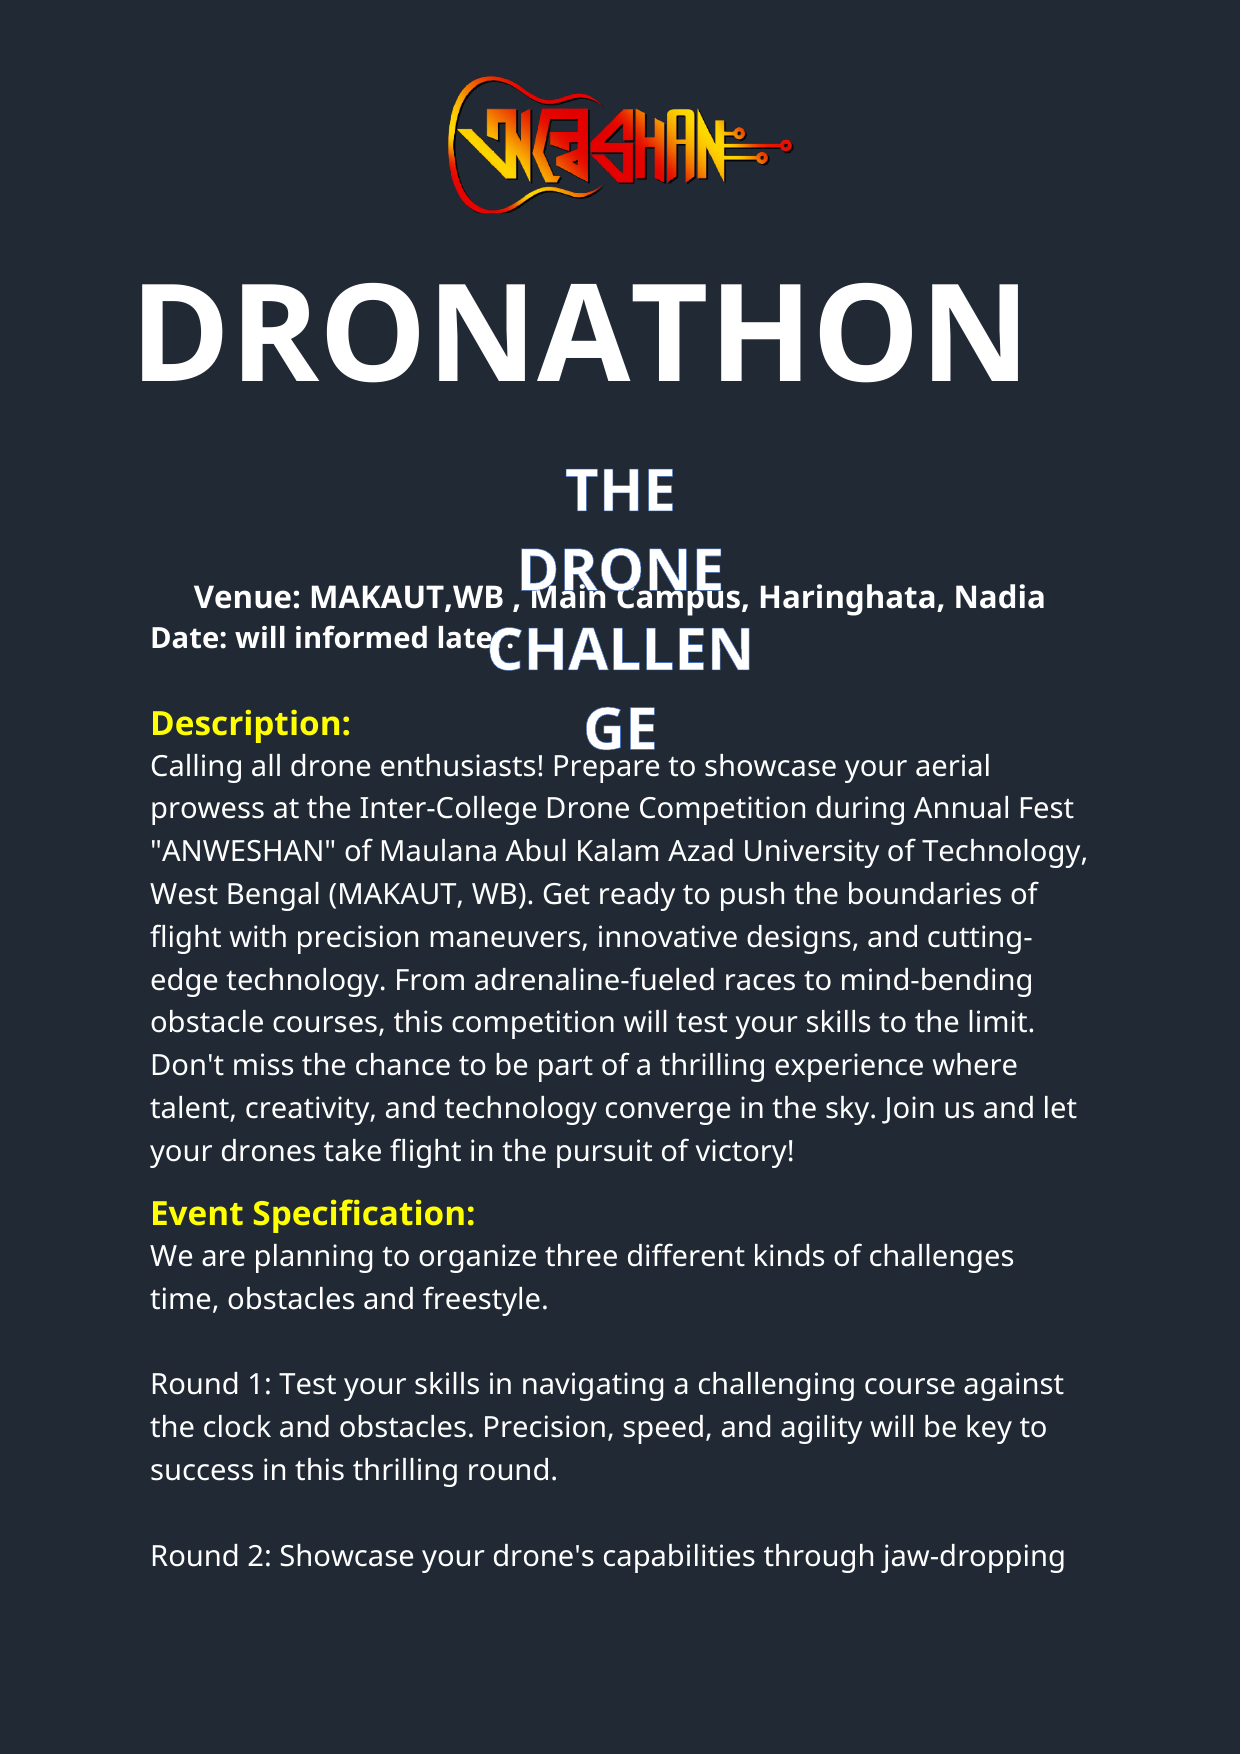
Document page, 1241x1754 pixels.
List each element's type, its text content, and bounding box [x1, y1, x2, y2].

text Description: [150, 699, 1090, 745]
text Event Specification: [150, 1190, 1090, 1235]
text Calling all drone enthusiasts! Prepare to showcase your aerial prowess at the Inter-College Drone Competition during Annual Fest "ANWESHAN" of Maulana Abul Kalam Azad University of Technology, West Bengal (MAKAUT, WB). Get ready to push the boundaries of flight with precision maneuvers, innovative designs, and cutting-edge technology. From adrenaline-fueled races to mind-bending obstacle courses, this competition will test your skills to the limit. Don't miss the chance to be part of a thrilling experience where talent, creativity, and technology converge in the sky. Join us and let your drones take flight in the pursuit of victory! [150, 745, 1090, 1170]
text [150, 1235, 1090, 1574]
picture [442, 75, 796, 212]
text Date: will informed later. [150, 617, 1090, 657]
text Venue: MAKAUT,WB , Main Campus, Haringhata, Nadia [150, 574, 1090, 617]
